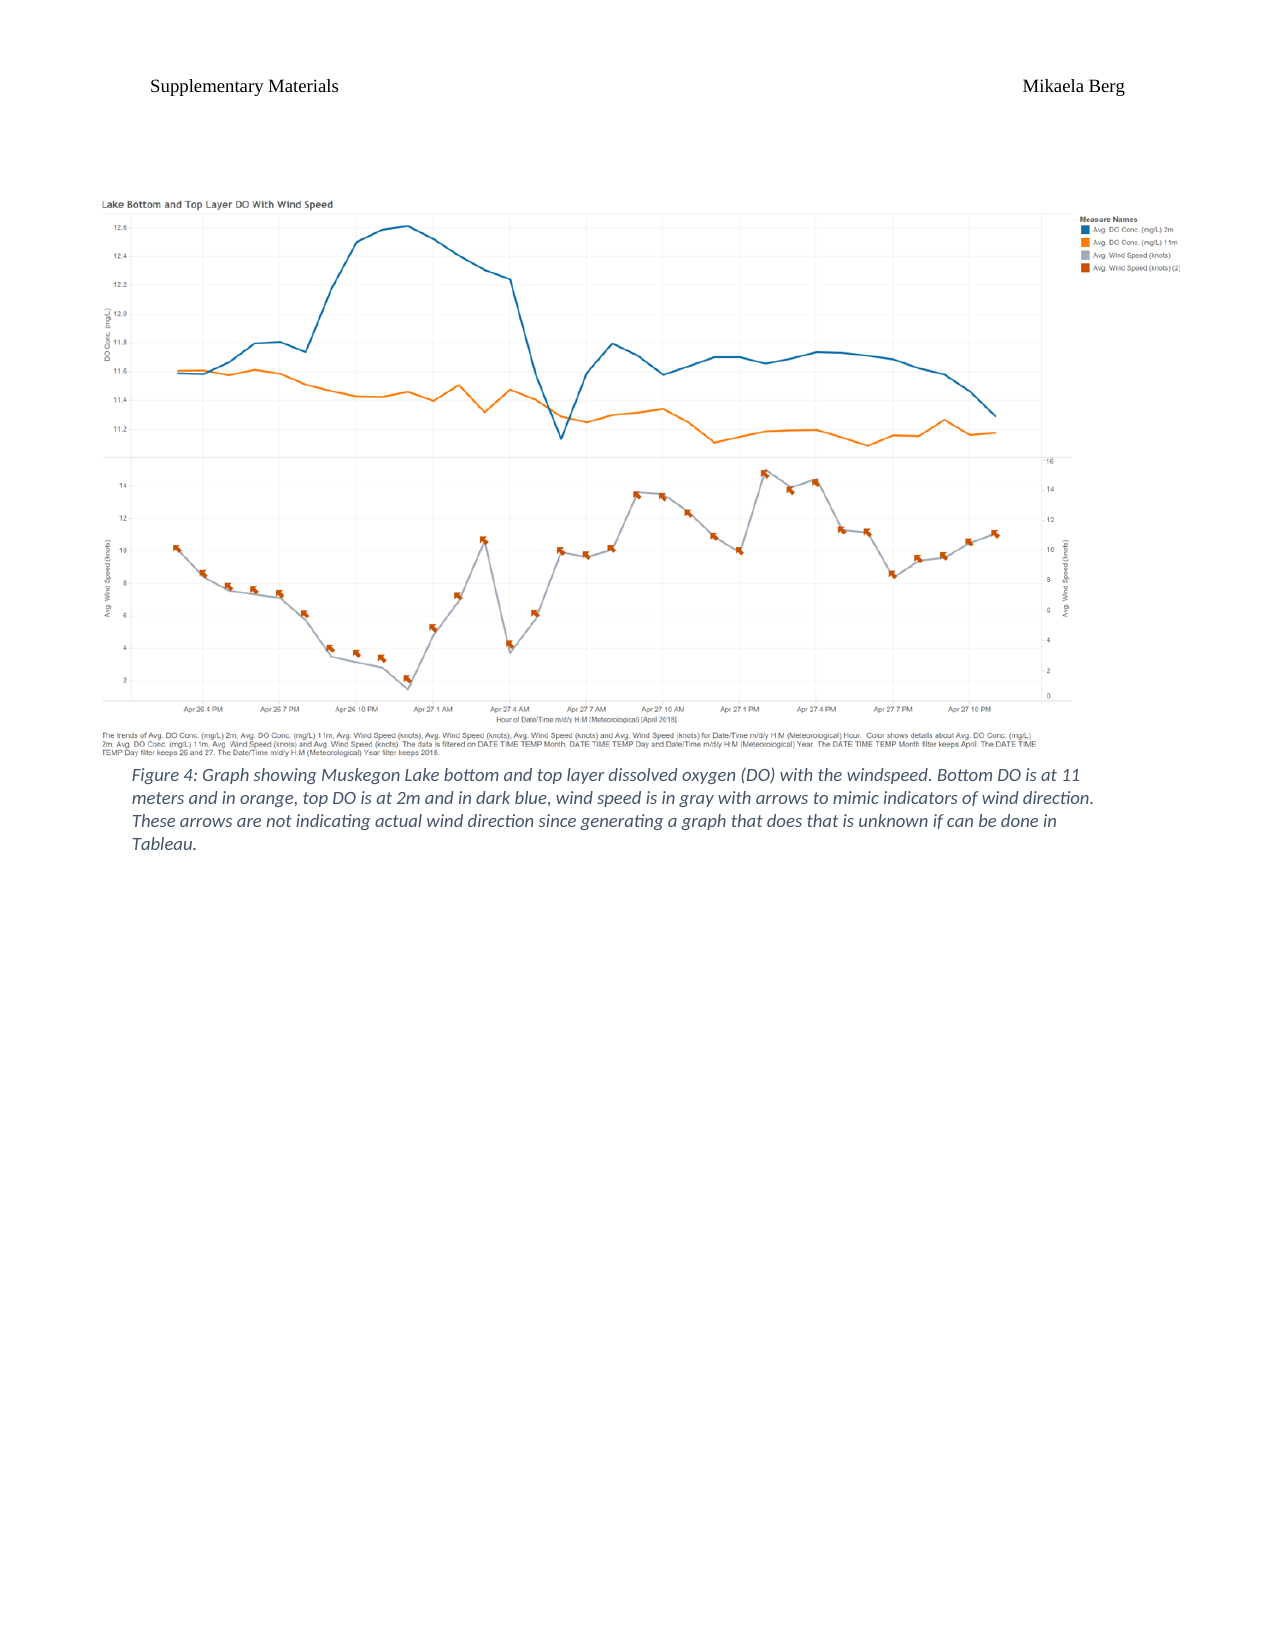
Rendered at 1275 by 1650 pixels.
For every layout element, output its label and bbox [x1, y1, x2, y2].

picture [101, 196, 1179, 756]
